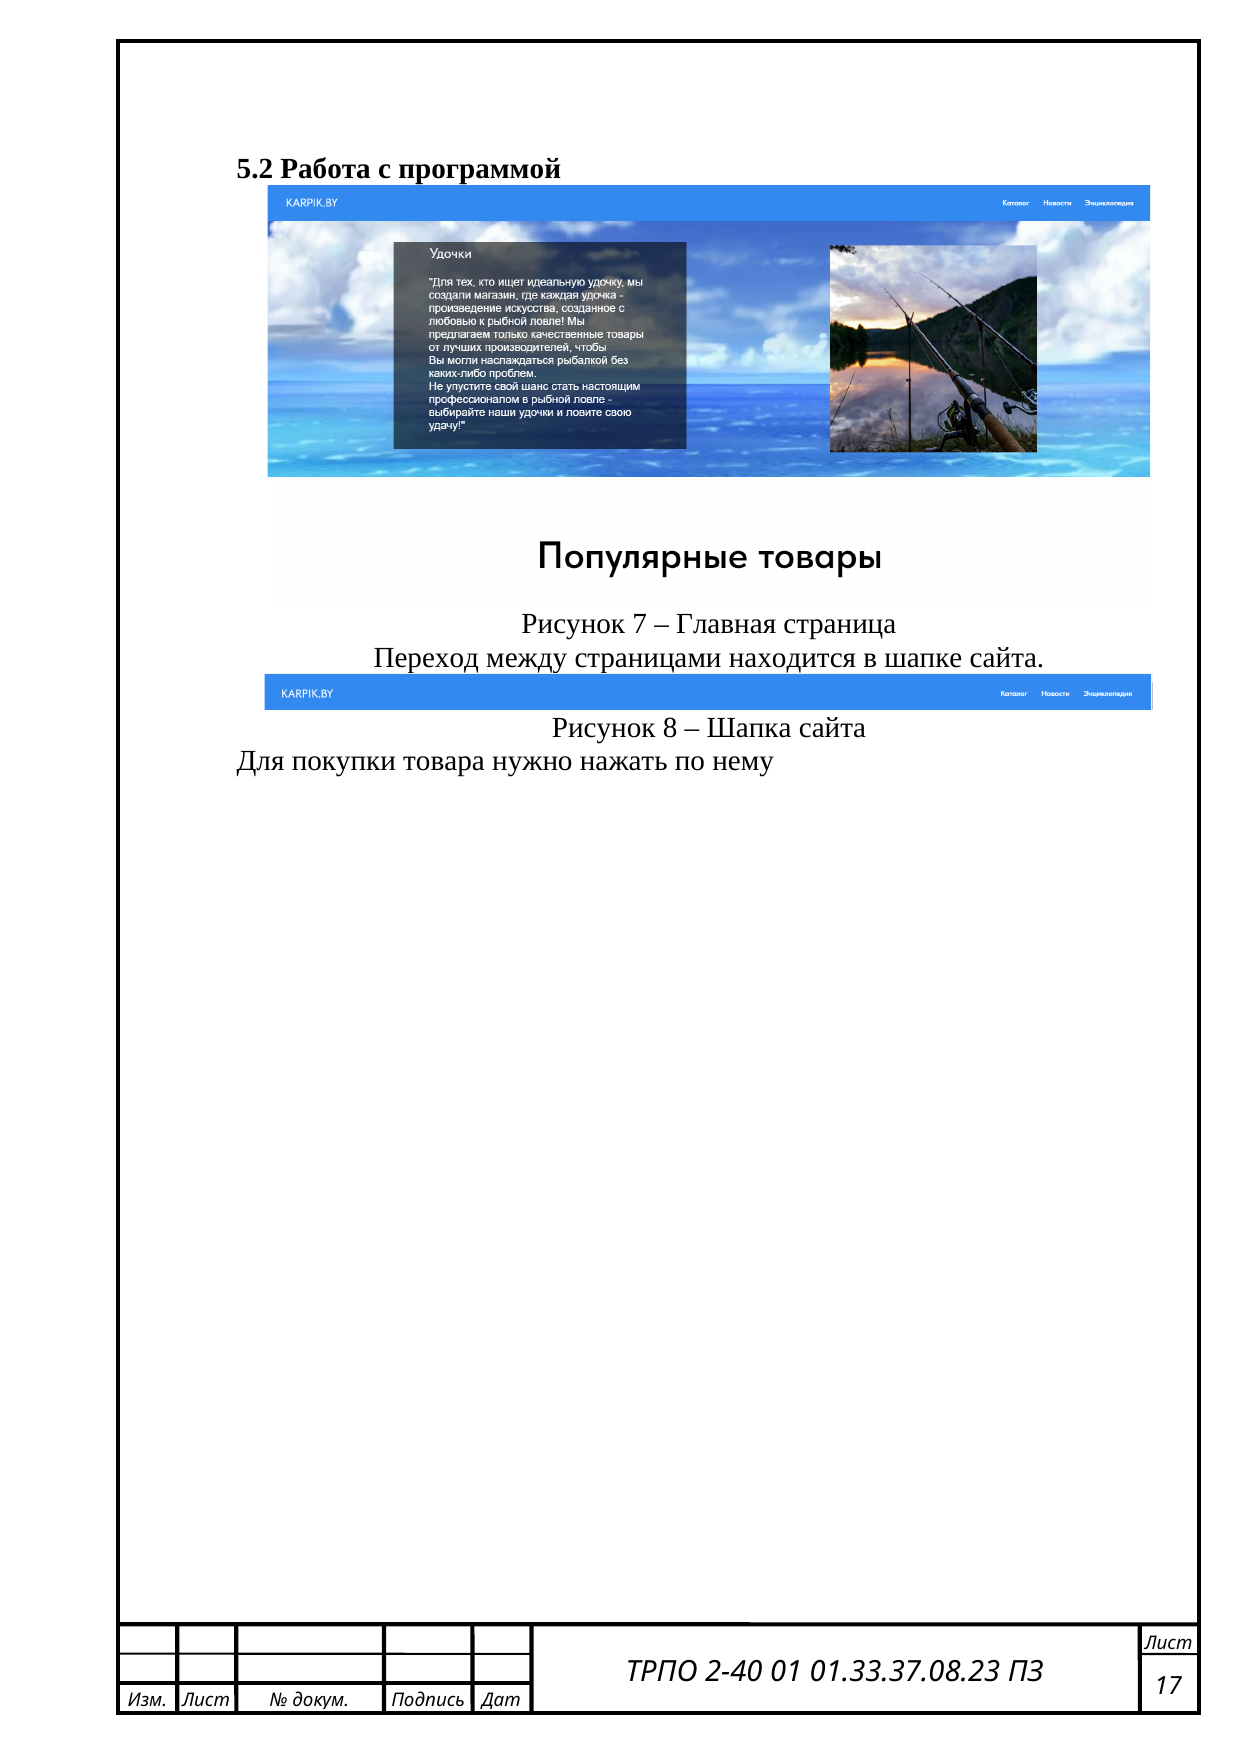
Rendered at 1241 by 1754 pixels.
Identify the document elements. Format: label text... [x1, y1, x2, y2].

text 5.2 Работа с программой [148, 152, 1181, 185]
picture [267, 185, 1150, 607]
text Рисунок 7 – Главная страница [148, 606, 1181, 640]
text Рисунок 8 – Шапка сайта [148, 710, 1181, 743]
picture [264, 673, 1153, 710]
text Переход между страницами находится в шапке сайта. [148, 640, 1181, 673]
text Для покупки товара нужно нажать по нему [148, 743, 1181, 777]
